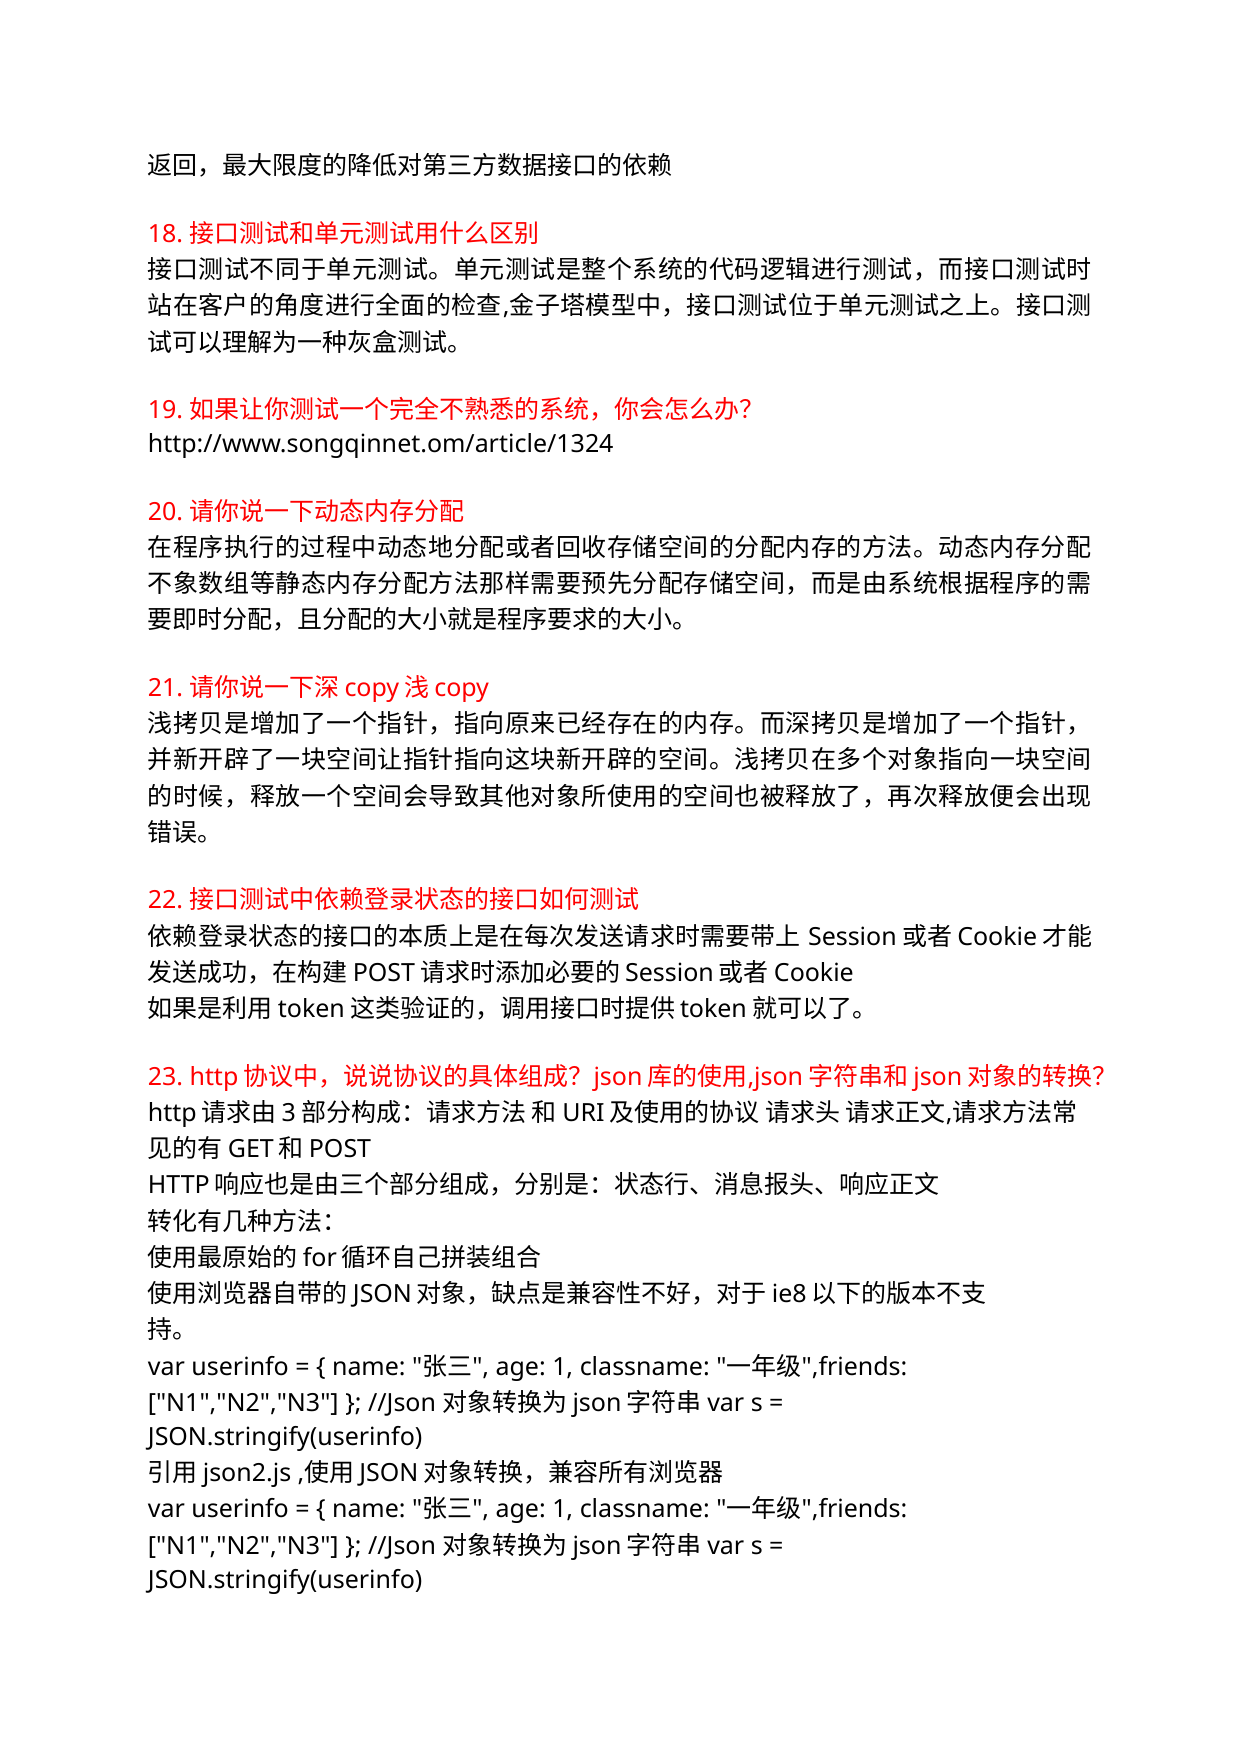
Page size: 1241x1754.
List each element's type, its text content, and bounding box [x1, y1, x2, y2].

text http请求由3部分构成：请求方法 和 URI及使用的协议 请求头 请求正文,请求方法常 [148, 1092, 1093, 1128]
text 22. 接口测试中依赖登录状态的接口如何测试 [148, 880, 1093, 916]
text 持。 [148, 1310, 1093, 1346]
text var userinfo = { name: "张三", age: 1, classname: "一年级",friends: [148, 1346, 1093, 1382]
text 接口测试不同于单元测试。单元测试是整个系统的代码逻辑进行测试，而接口测试时站在客户的角度进行全面的检查,金子塔模型中，接口测试位于单元测试之上。接口测试可以理解为一种灰盒测试。 [148, 249, 1093, 358]
text 转化有几种方法： [148, 1201, 1093, 1237]
text 20. 请你说一下动态内存分配 [148, 491, 1093, 527]
text 浅拷贝是增加了一个指针，指向原来已经存在的内存。而深拷贝是增加了一个指针，并新开辟了一块空间让指针指向这块新开辟的空间。浅拷贝在多个对象指向一块空间的时候，释放一个空间会导致其他对象所使用的空间也被释放了，再次释放便会出现错误。 [148, 703, 1093, 848]
text ["N1","N2","N3"] }; //Json 对象转换为json字符串 var s = [148, 1382, 1093, 1418]
text 见的有GET和POST [148, 1128, 1093, 1165]
text ["N1","N2","N3"] }; //Json 对象转换为json字符串 var s = [148, 1525, 1093, 1561]
text JSON.stringify(userinfo) [148, 1561, 1093, 1595]
text 使用浏览器自带的JSON对象，缺点是兼容性不好，对于ie8以下的版本不支 [148, 1273, 1093, 1310]
text 引用json2.js ,使用JSON对象转换，兼容所有浏览器 [148, 1453, 1093, 1489]
text 依赖登录状态的接口的本质上是在每次发送请求时需要带上Session或者Cookie才能发送成功，在构建POST请求时添加必要的Session或者Cookie [148, 916, 1093, 988]
text 在程序执行的过程中动态地分配或者回收存储空间的分配内存的方法。动态内存分配不象数组等静态内存分配方法那样需要预先分配存储空间，而是由系统根据程序的需要即时分配，且分配的大小就是程序要求的大小。 [148, 527, 1093, 636]
text 19. 如果让你测试一个完全不熟悉的系统，你会怎么办？ [148, 389, 1093, 426]
text 23. http协议中，说说协议的具体组成？json库的使用,json字符串和json对象的转换？ [148, 1056, 1093, 1092]
text HTTP响应也是由三个部分组成，分别是：状态行、消息报头、响应正文 [148, 1165, 1093, 1201]
text 使用最原始的for循环自己拼装组合 [148, 1237, 1093, 1273]
text 21. 请你说一下深copy浅copy [148, 667, 1093, 703]
text JSON.stringify(userinfo) [148, 1418, 1093, 1453]
text http://www.songqinnet.om/article/1324 [148, 426, 1093, 460]
text 如果是利用token这类验证的，调用接口时提供token就可以了。 [148, 988, 1093, 1025]
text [148, 146, 1093, 182]
text 18. 接口测试和单元测试用什么区别 [148, 213, 1093, 249]
text var userinfo = { name: "张三", age: 1, classname: "一年级",friends: [148, 1489, 1093, 1525]
